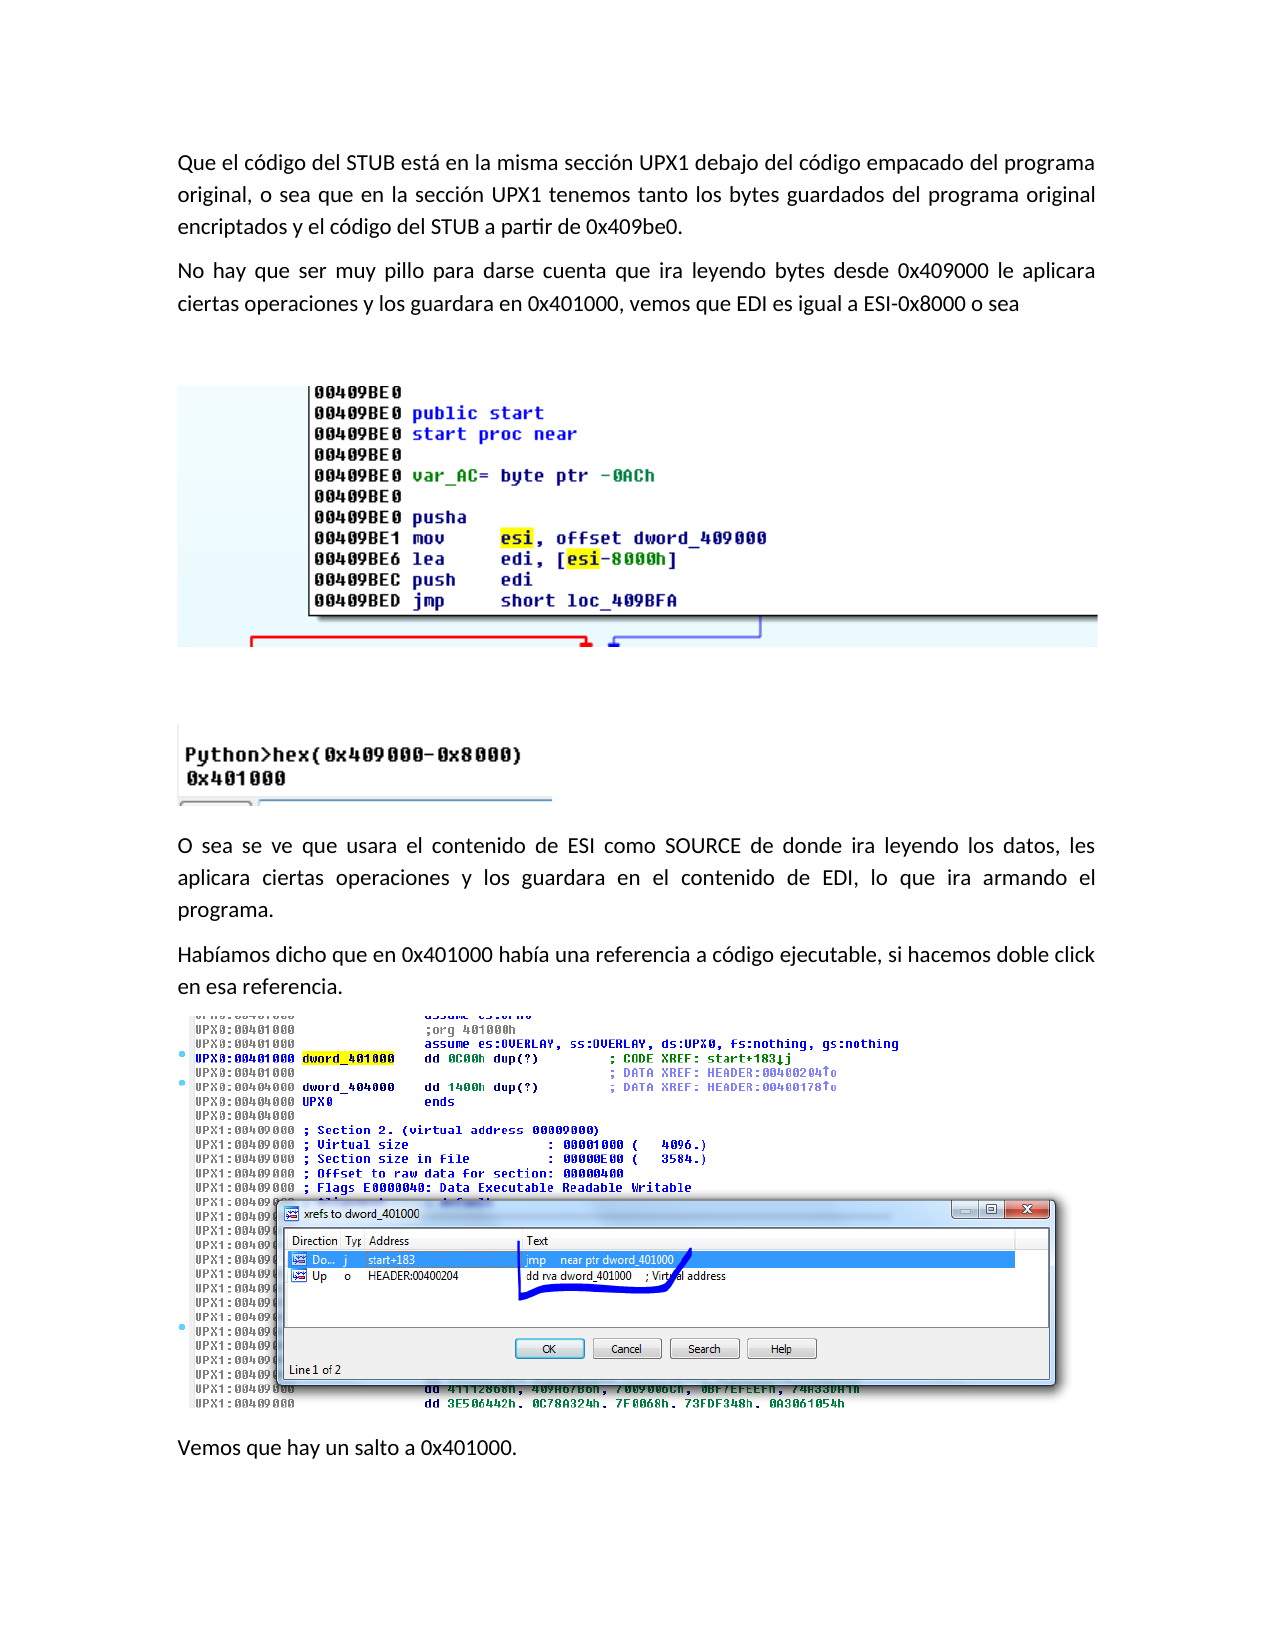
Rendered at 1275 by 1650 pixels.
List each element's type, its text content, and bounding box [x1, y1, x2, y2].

picture [177, 1016, 1098, 1408]
text Vemos que hay un salto a 0x401000. [177, 1433, 1098, 1461]
text No hay que ser muy pillo para darse cuenta que ira leyendo bytes desde 0x409000 le aplicara ciertas operaciones y los guardara en 0x401000, vemos que EDI es igual a ESI-0x8000 o sea [177, 257, 1098, 317]
picture [177, 386, 1098, 647]
text O sea se ve que usara el contenido de ESI como SOURCE de donde ira leyendo los datos, les aplicara ciertas operaciones y los guardara en el contenido de EDI, lo que ira armando el programa. [177, 831, 1098, 923]
text Que el código del STUB está en la misma sección UPX1 debajo del código empacado del programa original, o sea que en la sección UPX1 tenemos tanto los bytes guardados del programa original encriptados y el código del STUB a partir de 0x409be0. [177, 148, 1098, 240]
picture [177, 724, 553, 806]
text Habíamos dicho que en 0x401000 había una referencia a código ejecutable, si hacemos doble click en esa referencia. [177, 940, 1098, 1000]
